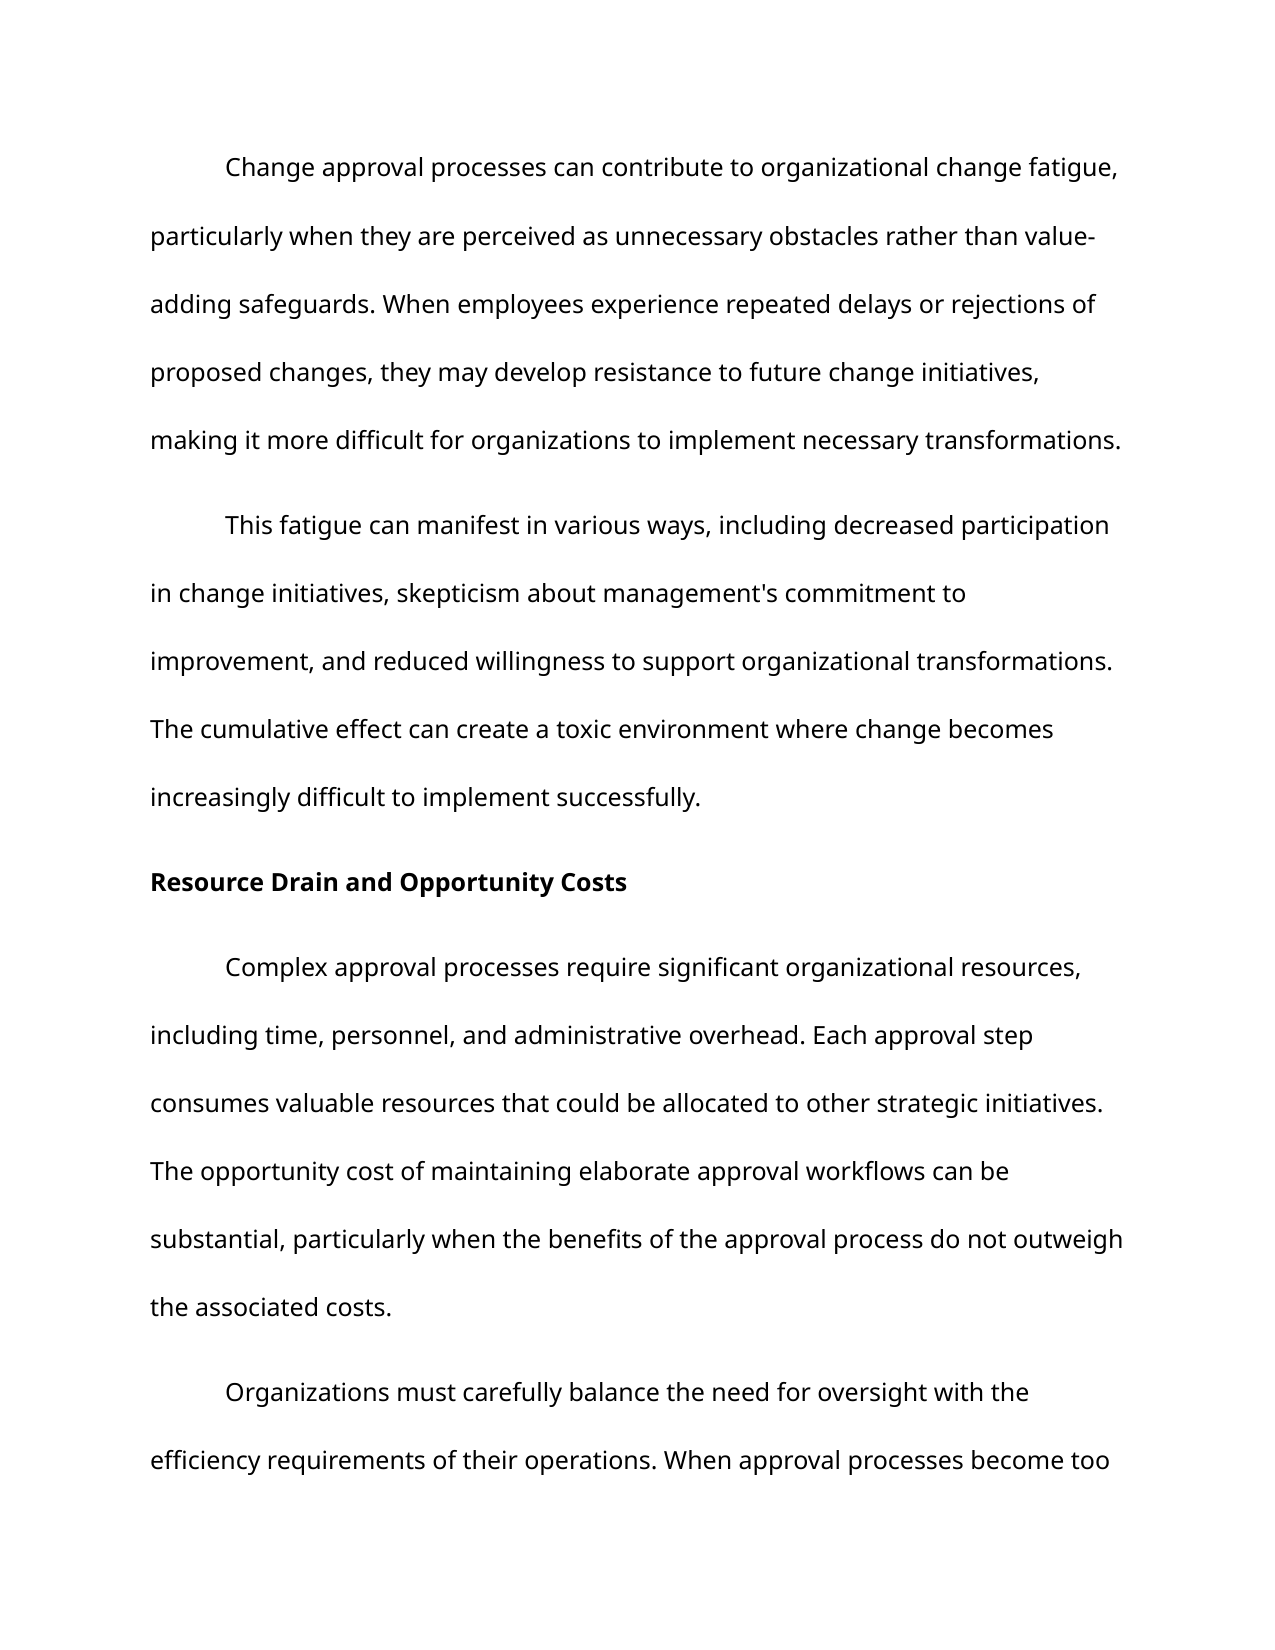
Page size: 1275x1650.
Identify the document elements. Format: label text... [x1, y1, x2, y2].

text Resource Drain and Opportunity Costs [150, 864, 1125, 899]
text Complex approval processes require significant organizational resources, including time, personnel, and administrative overhead. Each approval step consumes valuable resources that could be allocated to other strategic initiatives. The opportunity cost of maintaining elaborate approval workflows can be substantial, particularly when the benefits of the approval process do not outweigh the associated costs. [150, 949, 1125, 1324]
text Change approval processes can contribute to organizational change fatigue, particularly when they are perceived as unnecessary obstacles rather than value-adding safeguards. When employees experience repeated delays or rejections of proposed changes, they may develop resistance to future change initiatives, making it more difficult for organizations to implement necessary transformations. [150, 150, 1125, 457]
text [150, 1375, 1125, 1477]
text This fatigue can manifest in various ways, including decreased participation in change initiatives, skepticism about management's commitment to improvement, and reduced willingness to support organizational transformations. The cumulative effect can create a toxic environment where change becomes increasingly difficult to implement successfully. [150, 507, 1125, 814]
